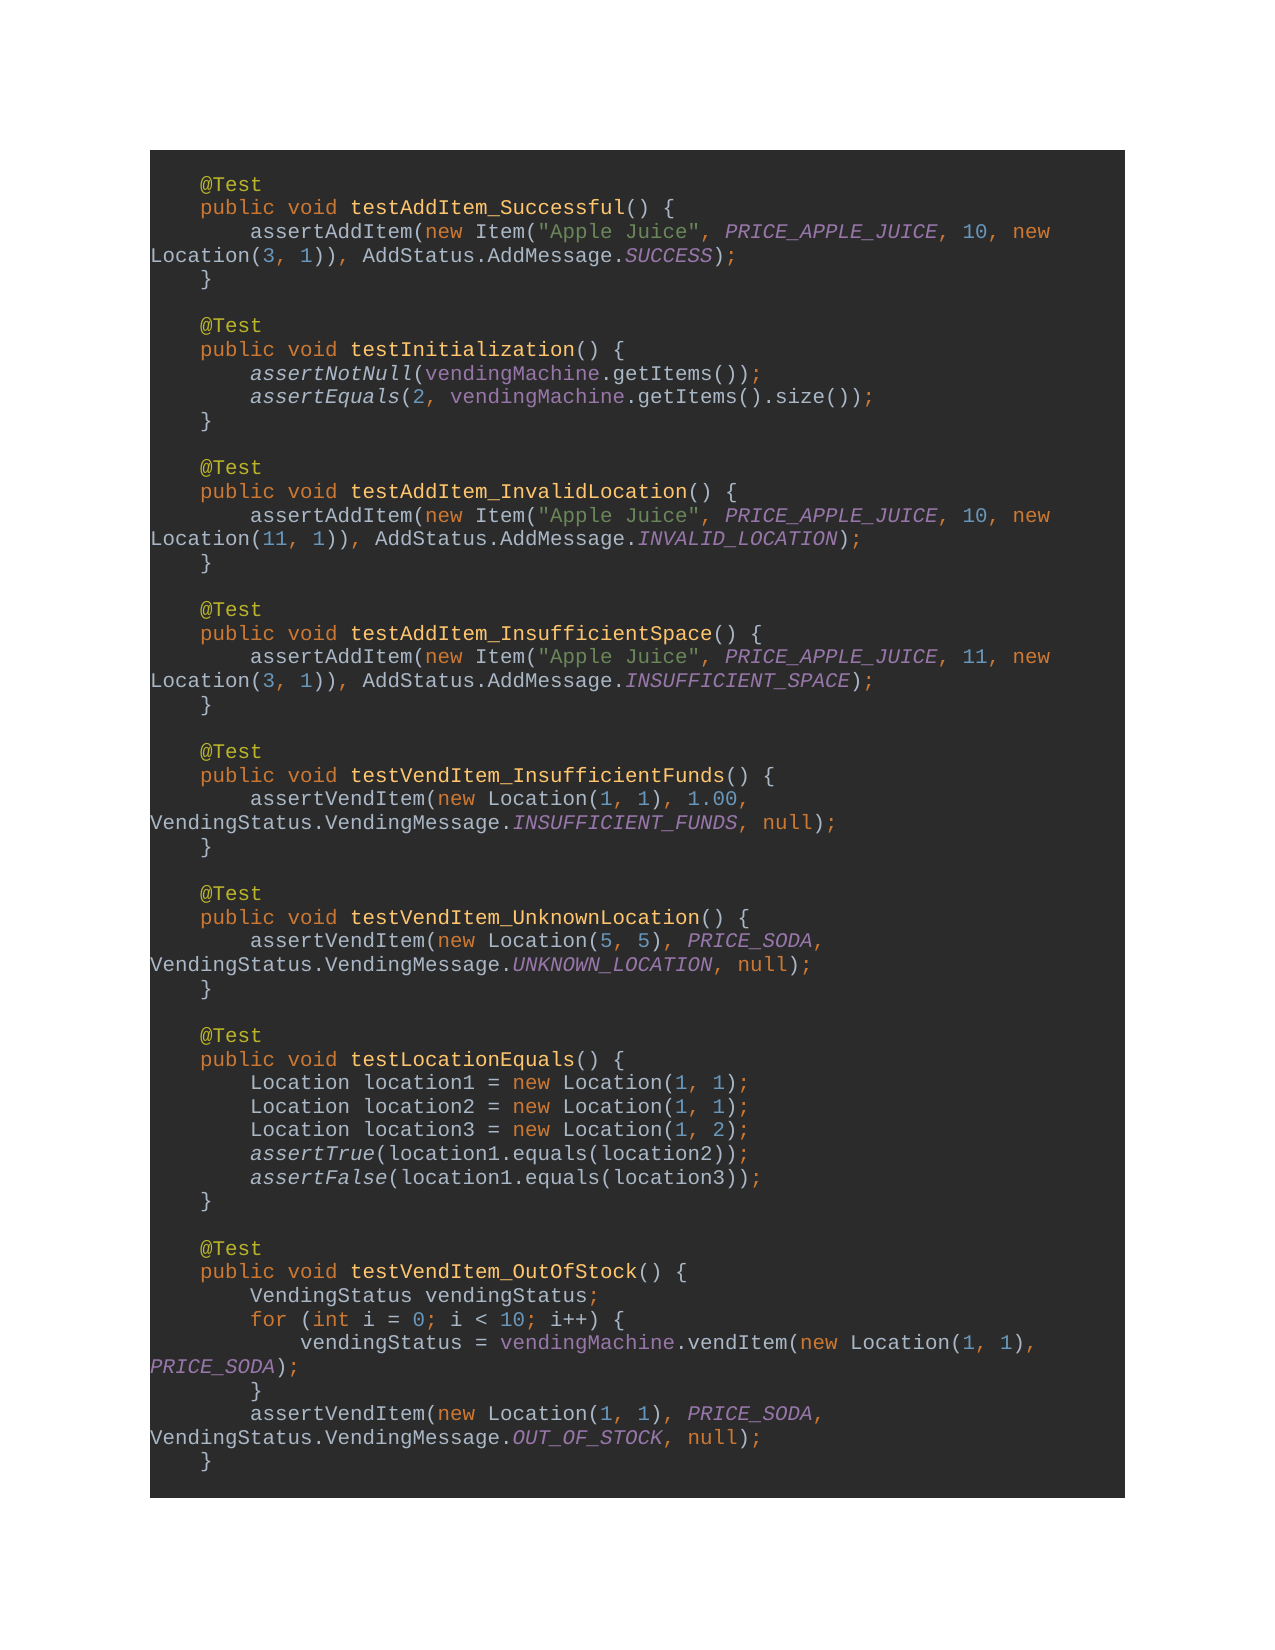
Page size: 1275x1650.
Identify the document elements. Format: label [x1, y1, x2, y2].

text [150, 150, 1125, 1498]
